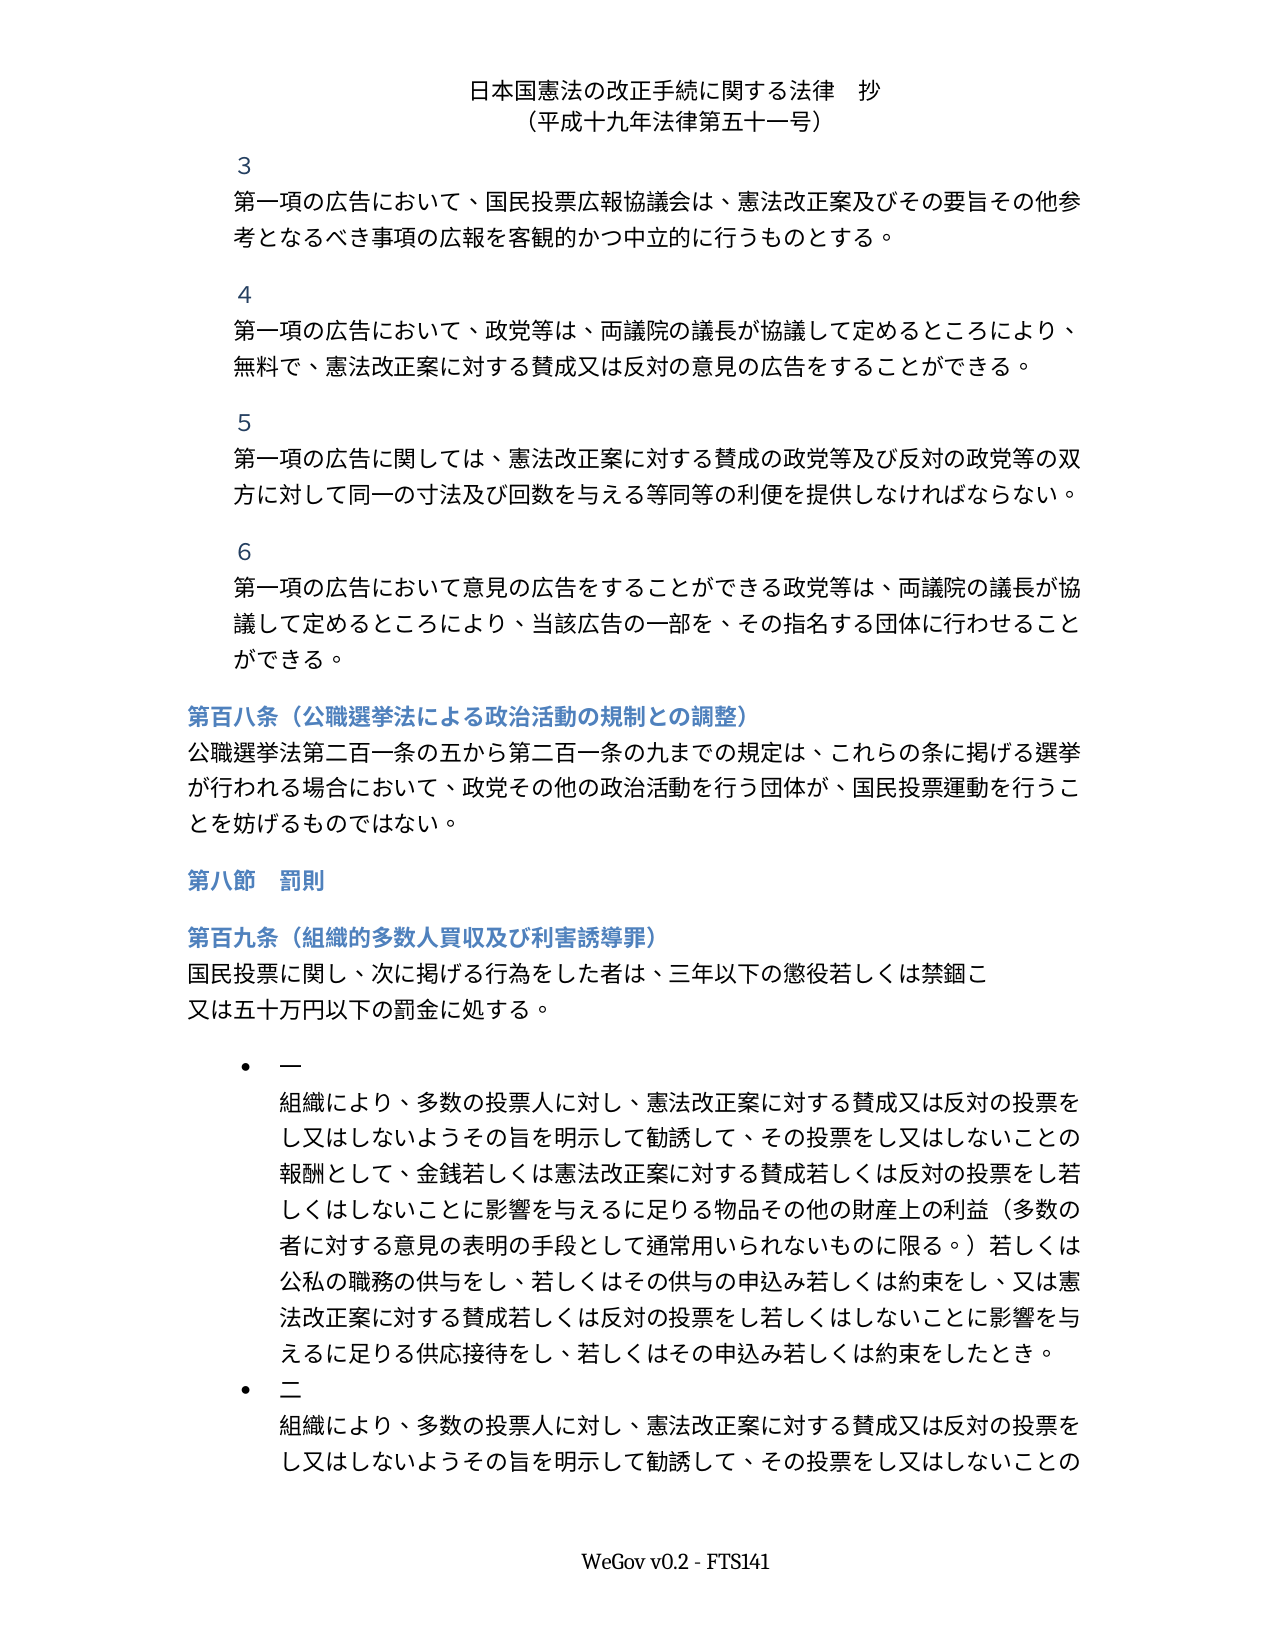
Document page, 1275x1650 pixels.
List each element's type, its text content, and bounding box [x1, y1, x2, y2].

subtitle ６ [233, 536, 1087, 567]
subtitle ５ [233, 407, 1087, 438]
text 国民投票に関し、次に掲げる行為をした者は、三年以下の懲役若しくは禁錮こ 又は五十万円以下の罰金に処する。 [187, 958, 1087, 1025]
text 第一項の広告において、国民投票広報協議会は、憲法改正案及びその要旨その他参考となるべき事項の広報を客観的かつ中立的に行うものとする。 [233, 186, 1087, 253]
subtitle 第八節 罰則 [187, 865, 1087, 896]
list 一 組織により、多数の投票人に対し、憲法改正案に対する賛成又は反対の投票をし又はしないようその旨を明示して勧誘して、その投票をし又はしないことの報酬として、金銭若しくは憲法改正案に対する賛成若しくは反対の投票をし若しくはしないことに影響を与えるに足りる物品その他の財産上の利益（多数の者に対する意見の表明の手段として通常用いられないものに限る。）若しくは公私の職務の供与をし、若しくはその供与の申込み若しくは約束をし、又は憲法改正案に対する賛成若しくは反対の投票をし若しくはしないことに影響を与えるに足りる供応接待をし、若しくはその申込み若しくは約束をしたとき。 [242, 1051, 1087, 1369]
text 第一項の広告において、政党等は、両議院の議長が協議して定めるところにより、無料で、憲法改正案に対する賛成又は反対の意見の広告をすることができる。 [233, 314, 1087, 382]
subtitle ３ [233, 150, 1087, 181]
text 公職選挙法第二百一条の五から第二百一条の九までの規定は、これらの条に掲げる選挙が行われる場合において、政党その他の政治活動を行う団体が、国民投票運動を行うことを妨げるものではない。 [187, 736, 1087, 839]
subtitle 第百九条（組織的多数人買収及び利害誘導罪） [187, 922, 1087, 953]
text 第一項の広告において意見の広告をすることができる政党等は、両議院の議長が協議して定めるところにより、当該広告の一部を、その指名する団体に行わせることができる。 [233, 572, 1087, 675]
subtitle ４ [233, 279, 1087, 310]
text 第一項の広告に関しては、憲法改正案に対する賛成の政党等及び反対の政党等の双方に対して同一の寸法及び回数を与える等同等の利便を提供しなければならない。 [233, 443, 1087, 510]
subtitle 第百八条（公職選挙法による政治活動の規制との調整） [187, 701, 1087, 732]
